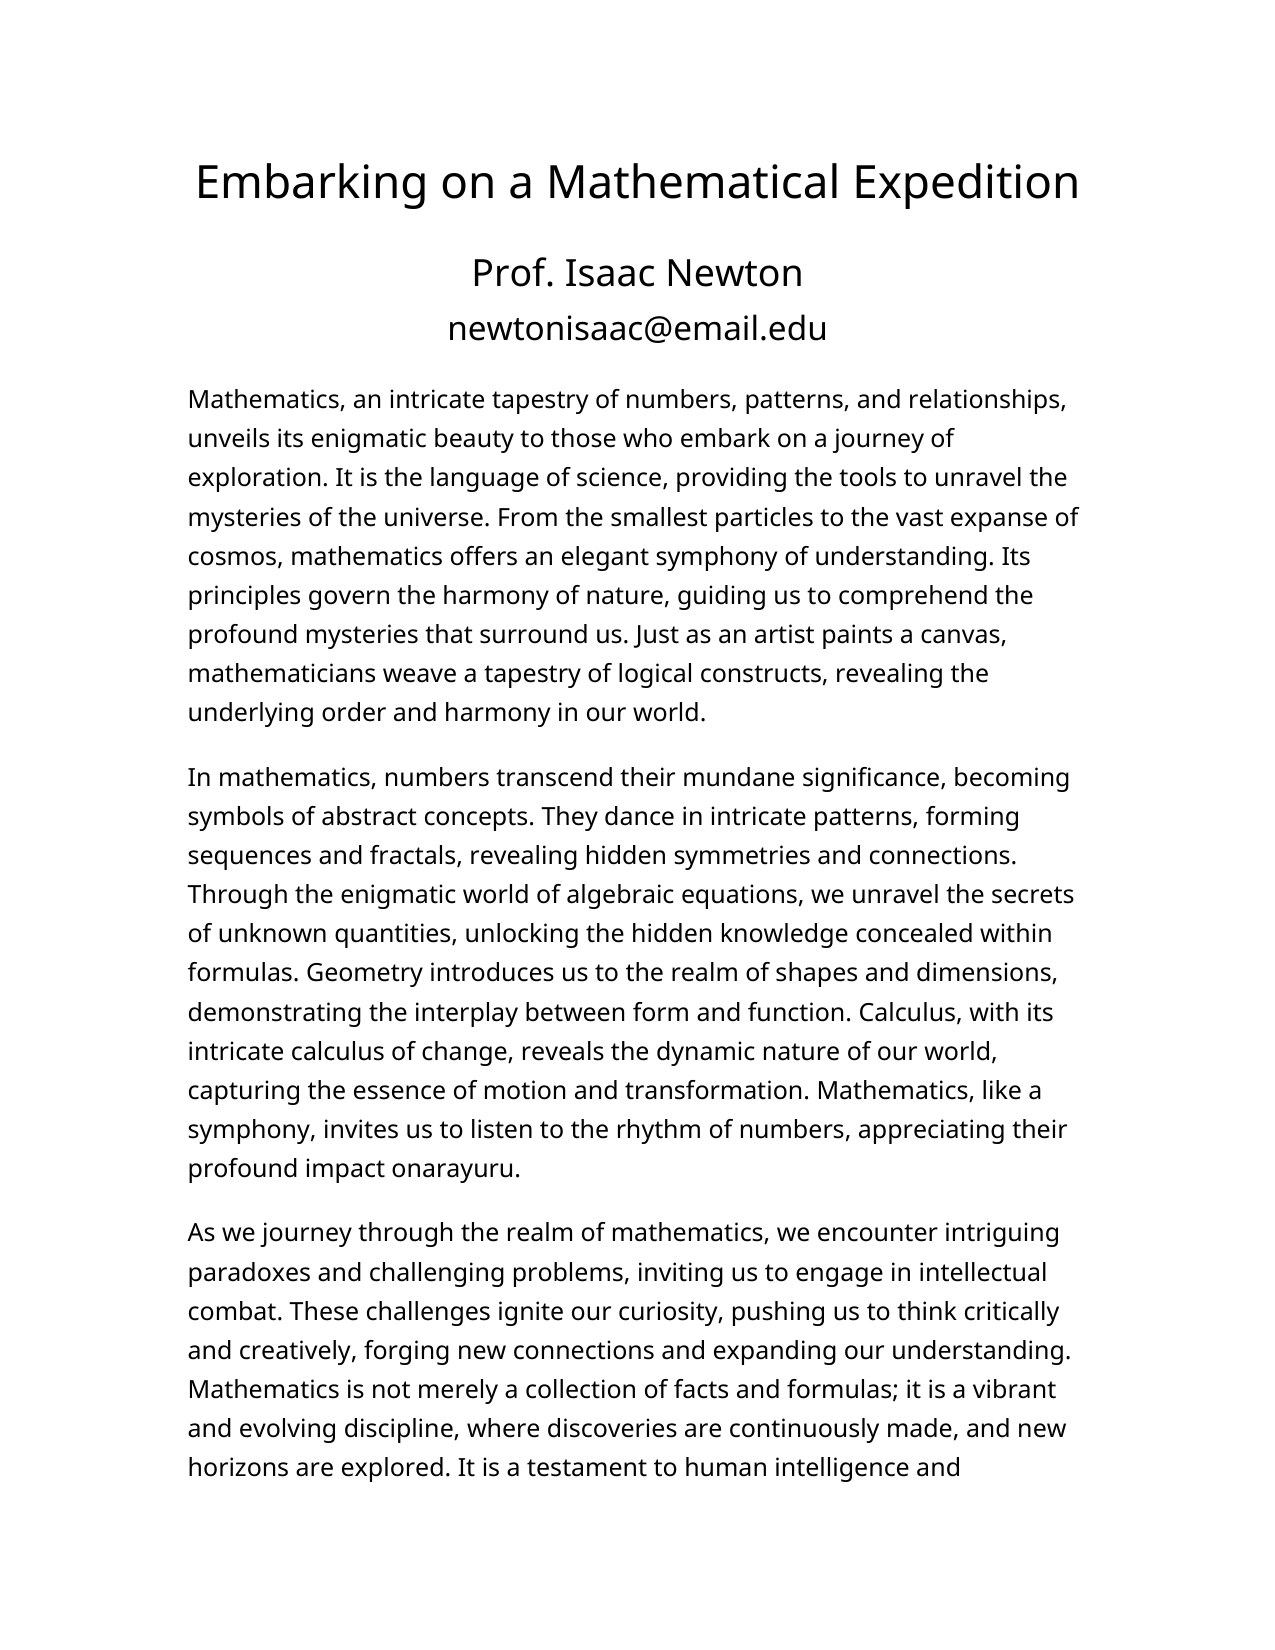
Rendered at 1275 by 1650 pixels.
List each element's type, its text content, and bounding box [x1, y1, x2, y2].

text Prof. Isaac Newton newtonisaac@email.edu [187, 247, 1087, 350]
text Embarking on a Mathematical Expedition [187, 150, 1087, 212]
text In mathematics, numbers transcend their mundane significance, becoming symbols of abstract concepts. They dance in intricate patterns, forming sequences and fractals, revealing hidden symmetries and connections. Through the enigmatic world of algebraic equations, we unravel the secrets of unknown quantities, unlocking the hidden knowledge concealed within formulas. Geometry introduces us to the realm of shapes and dimensions, demonstrating the interplay between form and function. Calculus, with its intricate calculus of change, reveals the dynamic nature of our world, capturing the essence of motion and transformation. Mathematics, like a symphony, invites us to listen to the rhythm of numbers, appreciating their profound impact onarayuru. [187, 759, 1087, 1185]
text Mathematics, an intricate tapestry of numbers, patterns, and relationships, unveils its enigmatic beauty to those who embark on a journey of exploration. It is the language of science, providing the tools to unravel the mysteries of the universe. From the smallest particles to the vast expanse of cosmos, mathematics offers an elegant symphony of understanding. Its principles govern the harmony of nature, guiding us to comprehend the profound mysteries that surround us. Just as an artist paints a canvas, mathematicians weave a tapestry of logical constructs, revealing the underlying order and harmony in our world. [187, 382, 1087, 729]
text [187, 1215, 1087, 1484]
